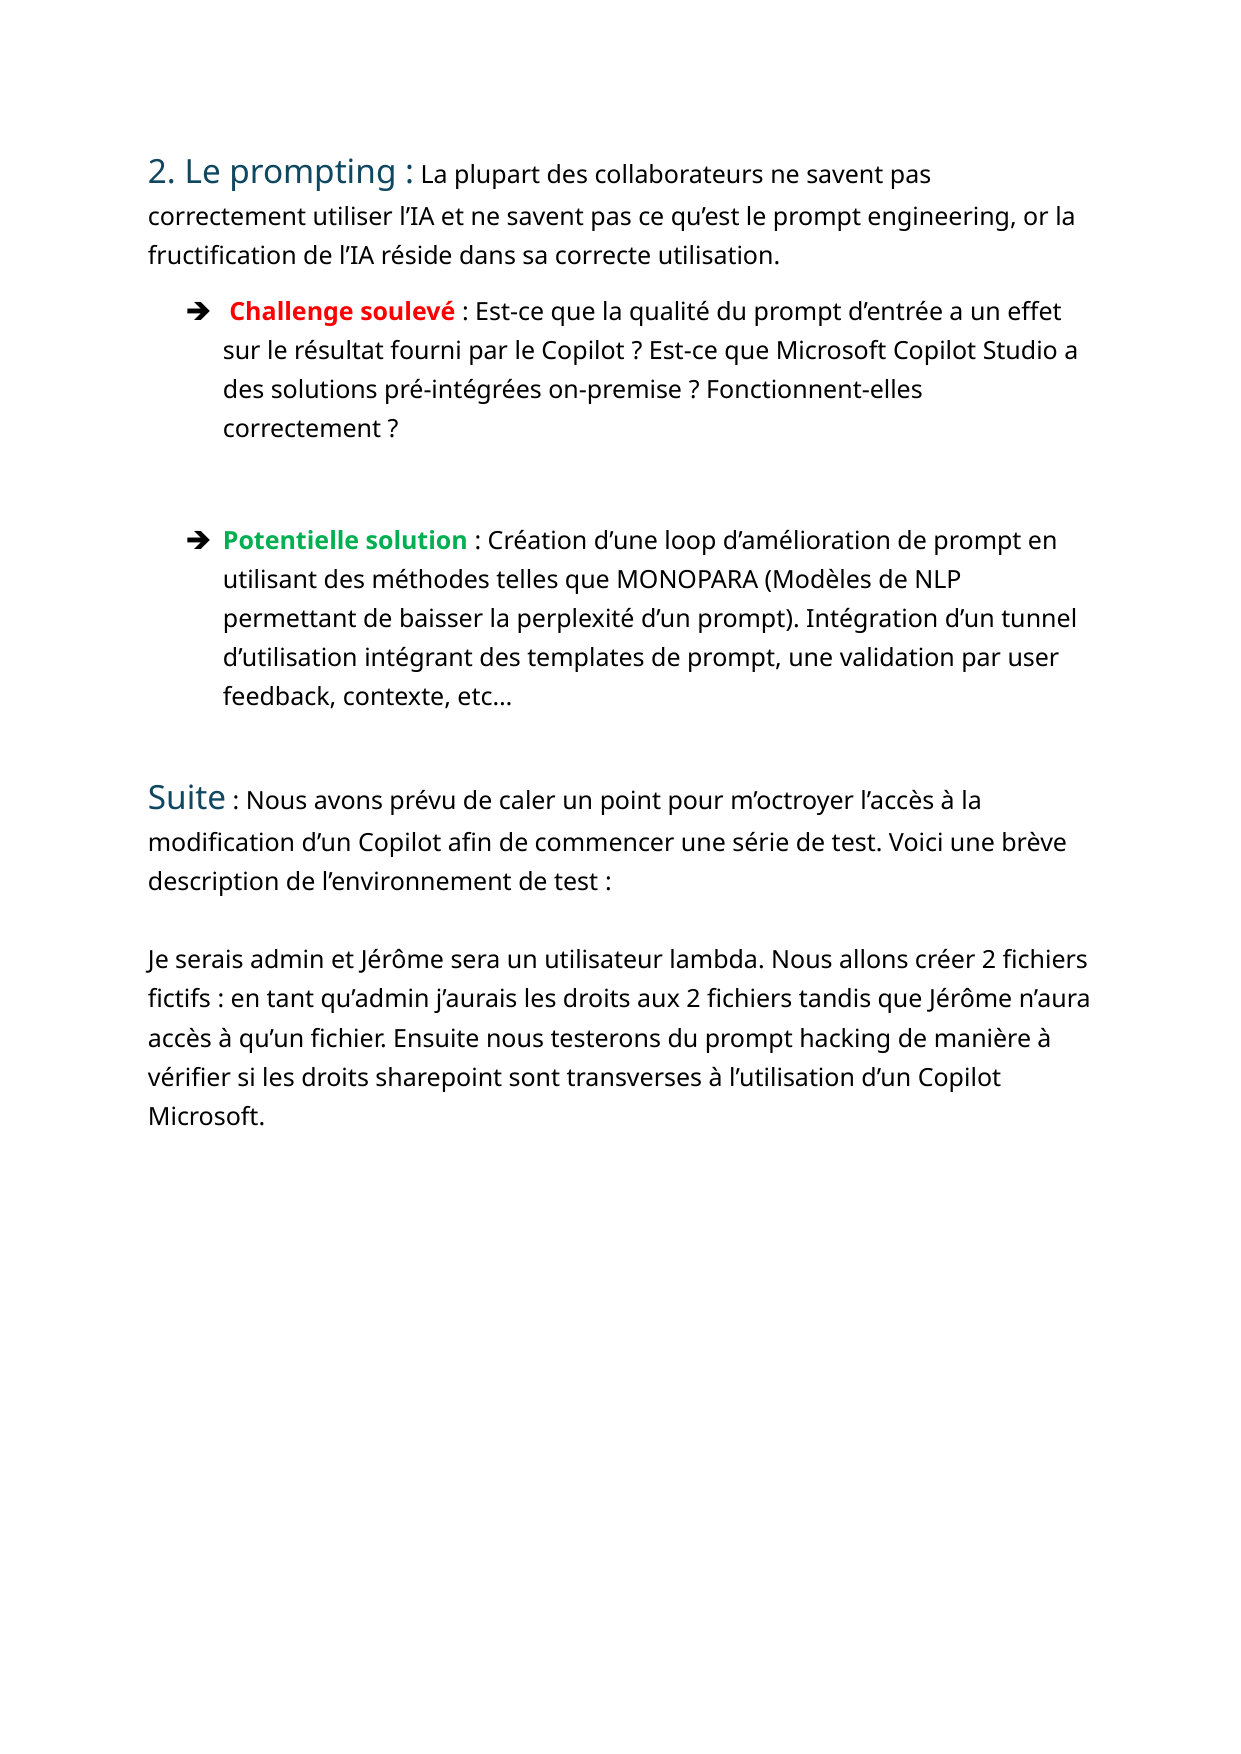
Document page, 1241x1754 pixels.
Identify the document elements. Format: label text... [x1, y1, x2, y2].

list Potentielle solution : Création d’une loop d’amélioration de prompt en utilisant des méthodes telles que MONOPARA (Modèles de NLP permettant de baisser la perplexité d’un prompt). Intégration d’un tunnel d’utilisation intégrant des templates de prompt, une validation par user feedback, contexte, etc… [185, 522, 1093, 713]
text 2. Le prompting : La plupart des collaborateurs ne savent pas correctement utiliser l’IA et ne savent pas ce qu’est le prompt engineering, or la fructification de l’IA réside dans sa correcte utilisation. [148, 148, 1093, 271]
text Suite : Nous avons prévu de caler un point pour m’octroyer l’accès à la modification d’un Copilot afin de commencer une série de test. Voici une brève description de l’environnement de test : Je serais admin et Jérôme sera un utilisateur lambda. Nous allons créer 2 fichiers fictifs : en tant qu’admin j’aurais les droits aux 2 fichiers tandis que Jérôme n’aura accès à qu’un fichier. Ensuite nous testerons du prompt hacking de manière à vérifier si les droits sharepoint sont transverses à l’utilisation d’un Copilot Microsoft. [148, 774, 1093, 1133]
list Challenge soulevé : Est-ce que la qualité du prompt d’entrée a un effet sur le résultat fourni par le Copilot ? Est-ce que Microsoft Copilot Studio a des solutions pré-intégrées on-premise ? Fonctionnent-elles correctement ? [185, 293, 1093, 445]
